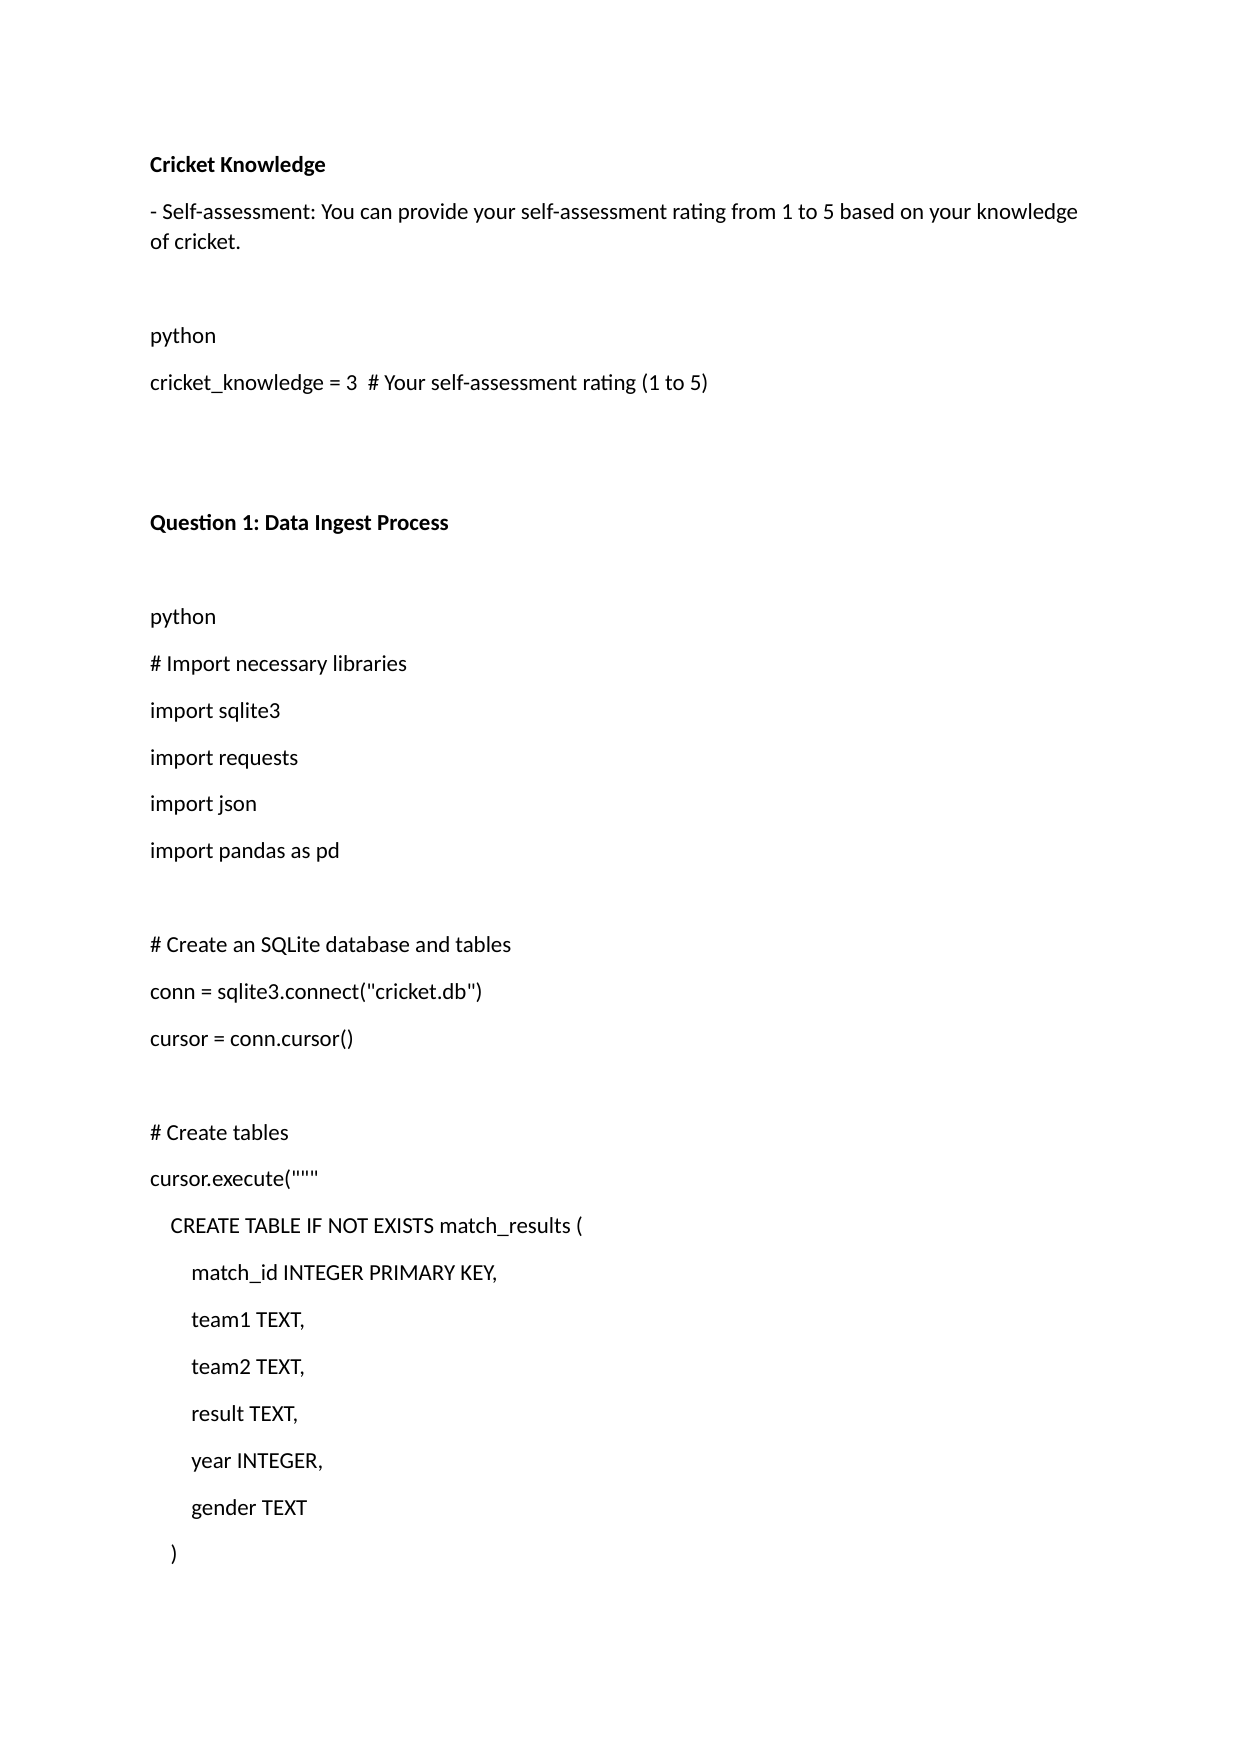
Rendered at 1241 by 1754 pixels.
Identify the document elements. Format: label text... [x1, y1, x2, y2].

text import sqlite3 [150, 696, 1090, 724]
text - Self-assessment: You can provide your self-assessment rating from 1 to 5 based on your knowledge of cricket. [150, 197, 1090, 255]
text import requests [150, 743, 1090, 771]
text # Create tables [150, 1118, 1090, 1146]
text cricket_knowledge = 3 # Your self-assessment rating (1 to 5) [150, 368, 1090, 396]
text import pandas as pd [150, 836, 1090, 864]
text conn = sqlite3.connect("cricket.db") [150, 977, 1090, 1005]
text import json [150, 789, 1090, 818]
text ) [150, 1539, 1090, 1568]
text # Create an SQLite database and tables [150, 930, 1090, 958]
text CREATE TABLE IF NOT EXISTS match_results ( [150, 1211, 1090, 1239]
text team2 TEXT, [150, 1352, 1090, 1380]
text gender TEXT [150, 1493, 1090, 1521]
text team1 TEXT, [150, 1305, 1090, 1333]
text Cricket Knowledge [150, 150, 1090, 178]
text python [150, 321, 1090, 349]
text cursor = conn.cursor() [150, 1024, 1090, 1052]
text python [150, 602, 1090, 630]
text result TEXT, [150, 1399, 1090, 1427]
text match_id INTEGER PRIMARY KEY, [150, 1258, 1090, 1286]
text year INTEGER, [150, 1446, 1090, 1474]
text Question 1: Data Ingest Process [150, 508, 1090, 536]
text # Import necessary libraries [150, 649, 1090, 677]
text cursor.execute(""" [150, 1164, 1090, 1193]
